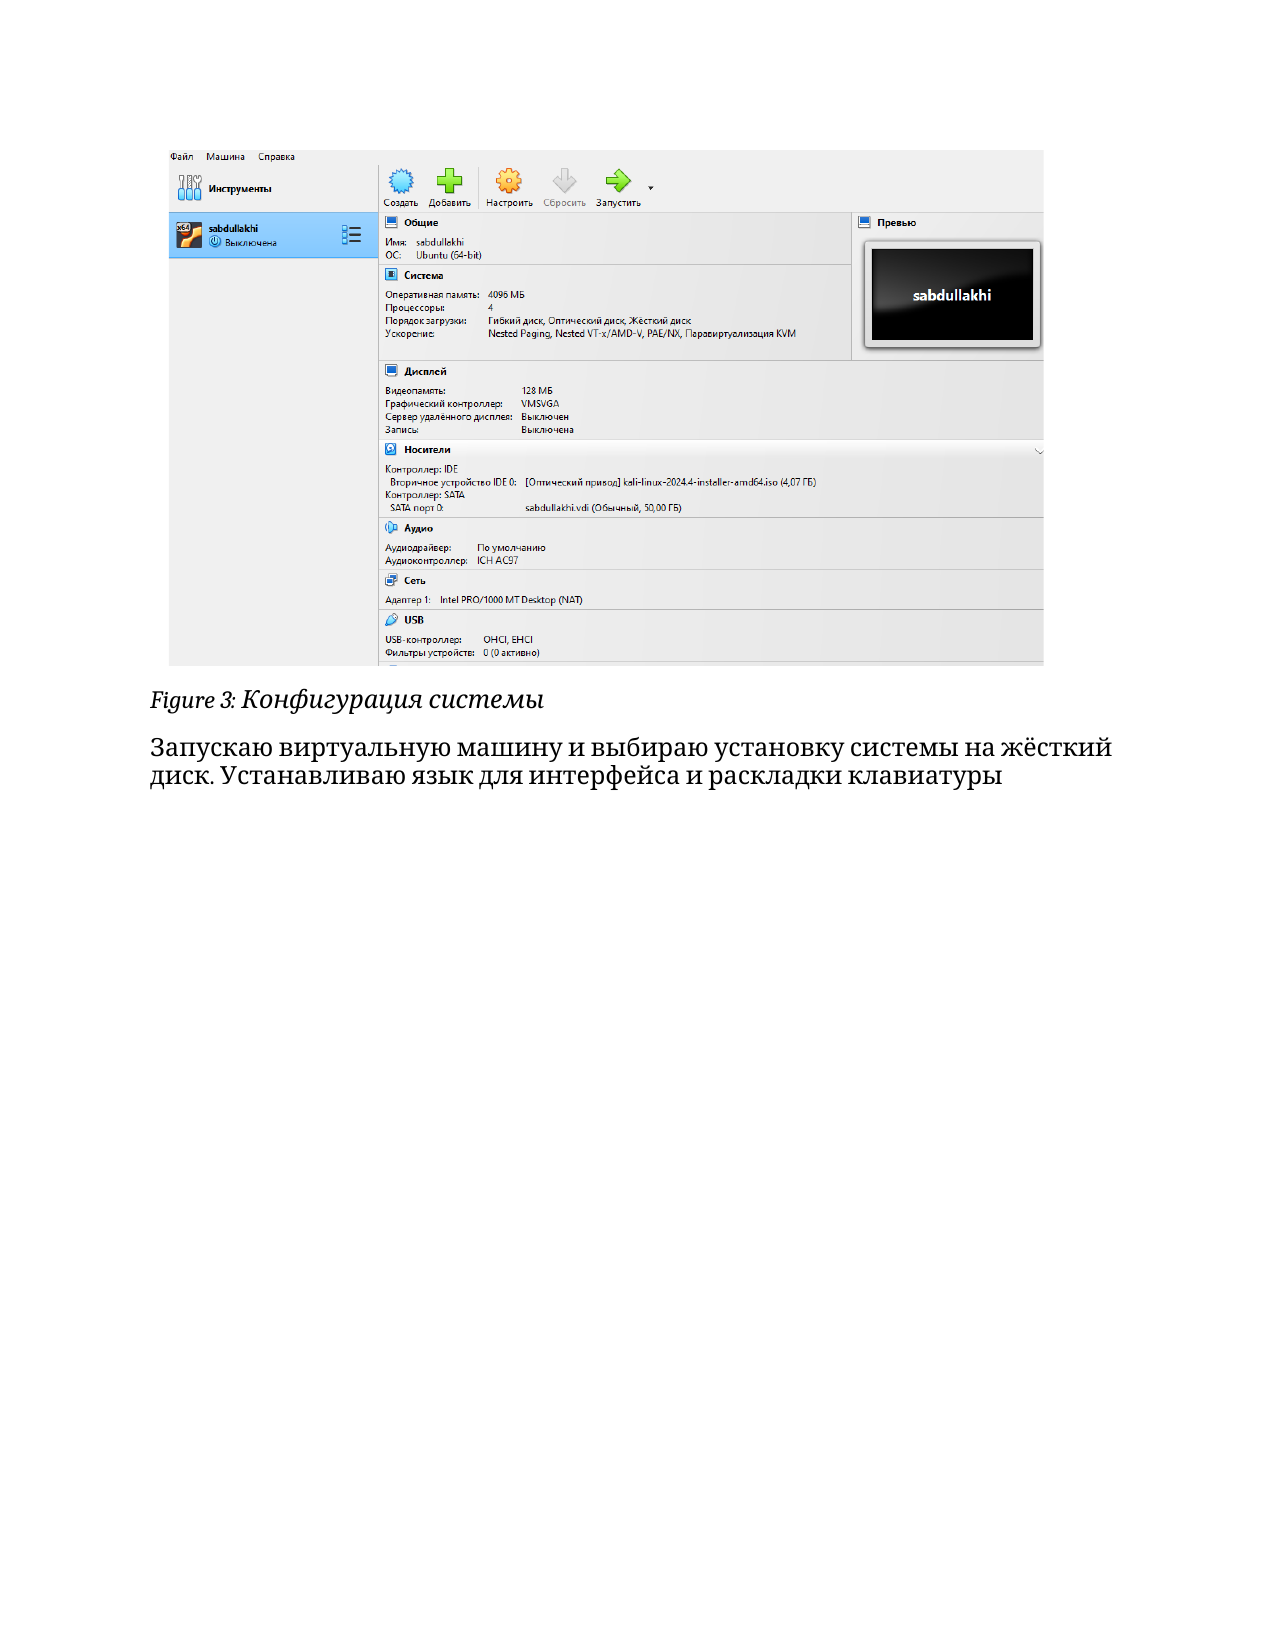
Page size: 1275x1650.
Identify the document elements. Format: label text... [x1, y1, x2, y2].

text Figure 3: Конфигурация системы [150, 686, 1125, 715]
text Запускаю виртуальную машину и выбираю установку системы на жёсткий диск. Устанавливаю язык для интерфейса и раскладки клавиатуры [150, 733, 1125, 791]
picture [168, 150, 1044, 666]
